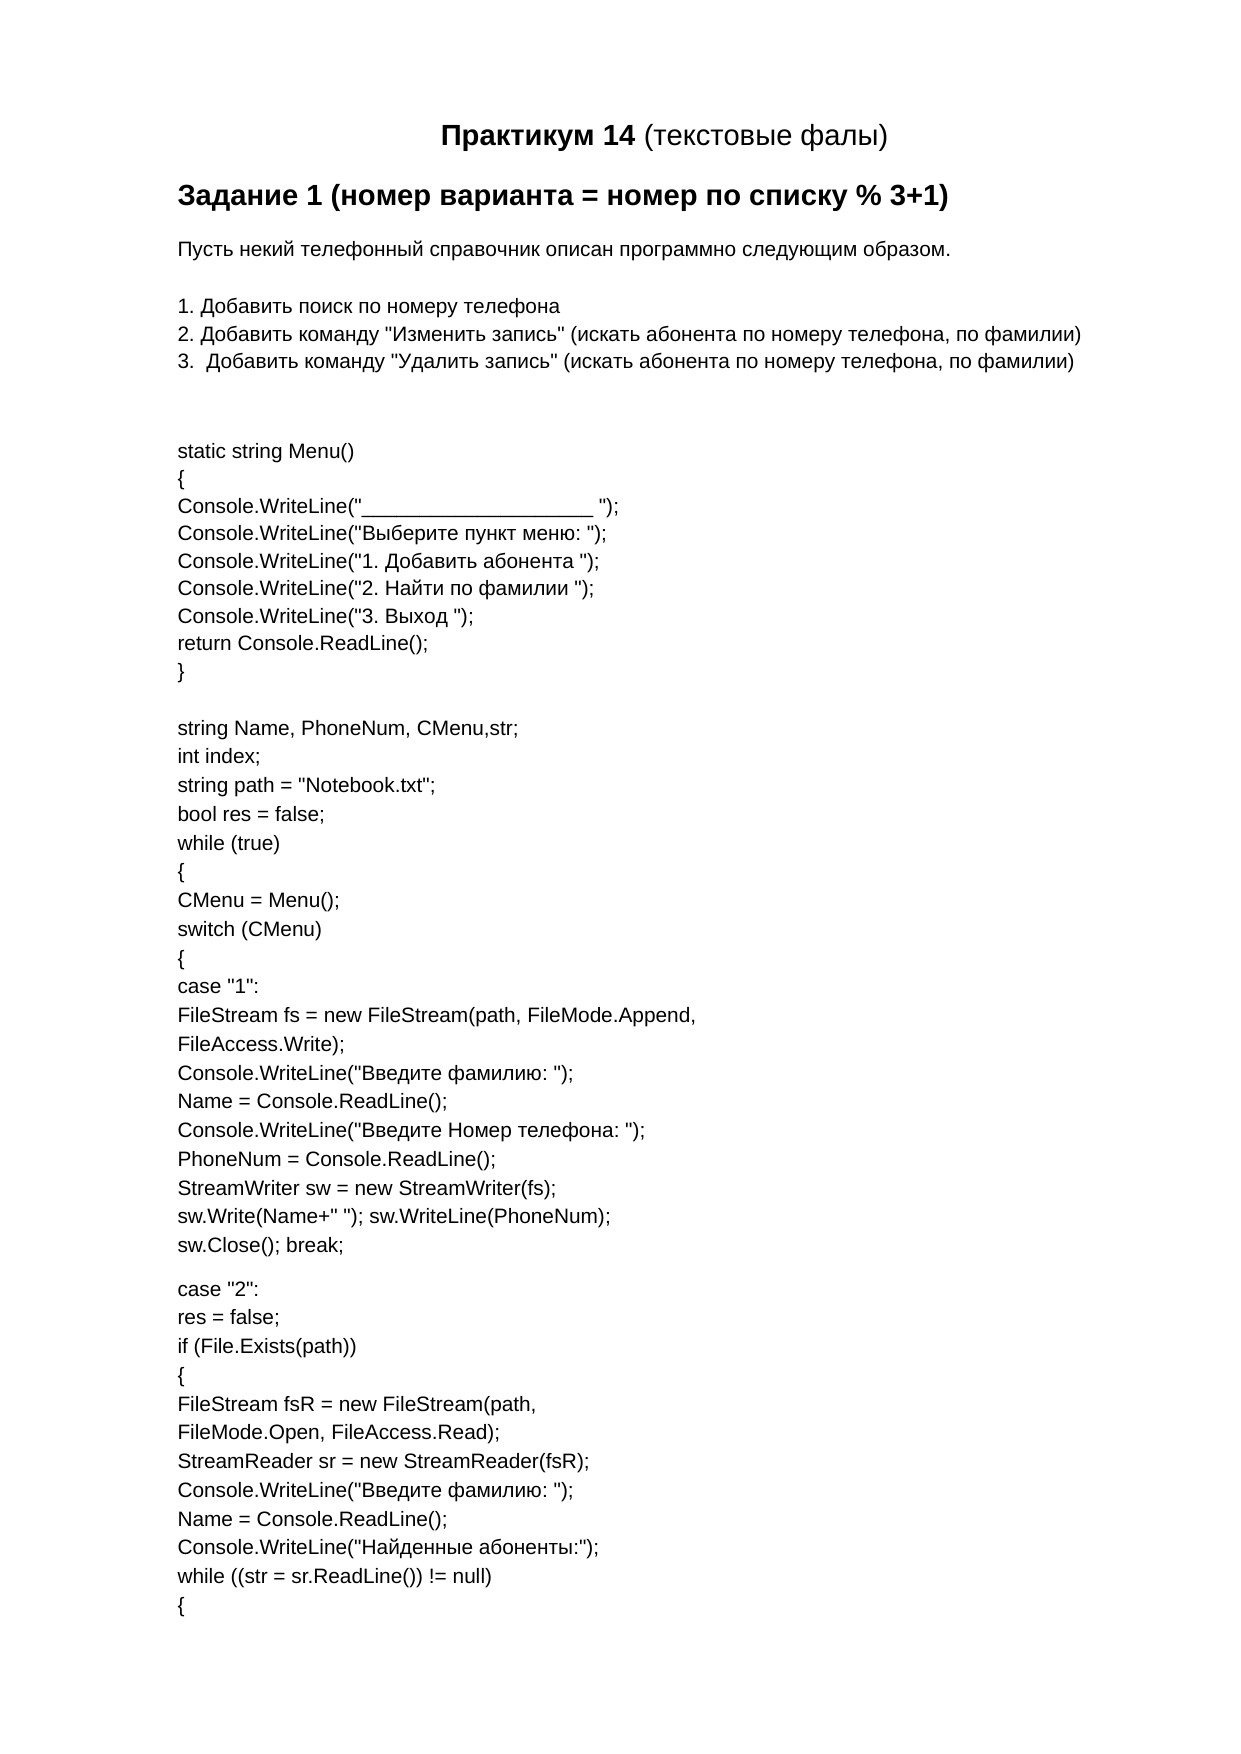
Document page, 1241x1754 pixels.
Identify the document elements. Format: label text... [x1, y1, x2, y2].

text 1. Добавить поиск по номеру телефона 2. Добавить команду "Изменить запись" (искать абонента по номеру телефона, по фамилии) 3. Добавить команду "Удалить запись" (искать абонента по номеру телефона, по фамилии) [177, 294, 1152, 405]
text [177, 1276, 1152, 1617]
text Задание 1 (номер варианта = номер по списку % 3+1) [177, 177, 1152, 211]
text Практикум 14 (текстовые фалы) [177, 118, 1152, 152]
text static string Menu() { Console.WriteLine("____________________ "); Console.WriteLine("Выберите пункт меню: "); Console.WriteLine("1. Добавить абонента "); Console.WriteLine("2. Найти по фамилии "); Console.WriteLine("3. Выход "); return Console.ReadLine(); } [177, 439, 1152, 683]
text string Name, PhoneNum, CMenu,str; int index; string path = "Notebook.txt"; bool res = false; while (true) { CMenu = Menu(); switch (CMenu) { case "1": FileStream fs = new FileStream(path, FileMode.Append, FileAccess.Write); Console.WriteLine("Введите фамилию: "); Name = Console.ReadLine(); Console.WriteLine("Введите Номер телефона: "); PhoneNum = Console.ReadLine(); StreamWriter sw = new StreamWriter(fs); sw.Write(Name+" "); sw.WriteLine(PhoneNum); sw.Close(); break; [177, 716, 1152, 1257]
text Пусть некий телефонный справочник описан программно следующим образом. [177, 237, 1152, 261]
